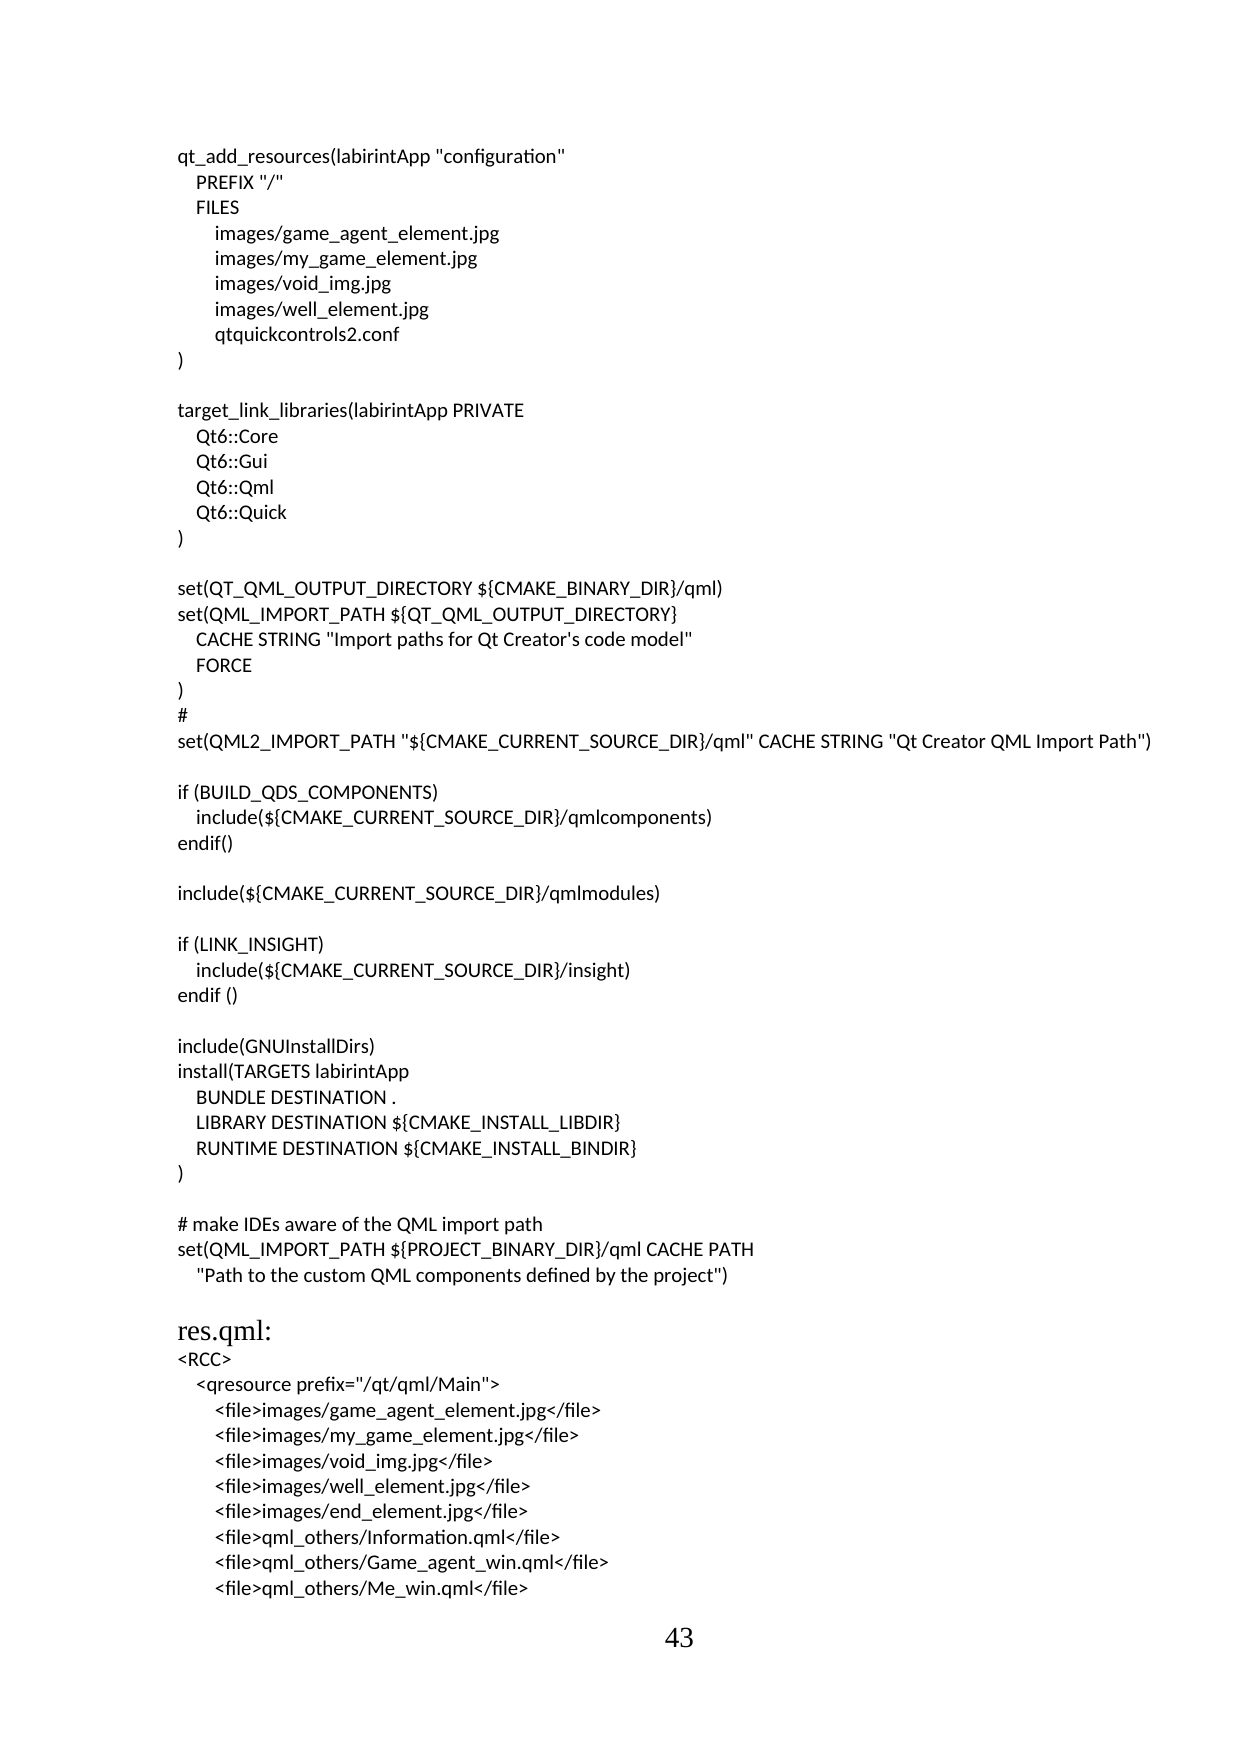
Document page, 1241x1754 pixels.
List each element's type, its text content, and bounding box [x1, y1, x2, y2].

text CACHE STRING "Import paths for Qt Creator's code model" [177, 626, 1181, 652]
text include(GNUInstallDirs) [177, 1033, 1181, 1058]
text "Path to the custom QML components defined by the project") [177, 1262, 1181, 1287]
text <file>images/game_agent_element.jpg</file> [177, 1397, 1181, 1422]
text qtquickcontrols2.conf [177, 321, 1181, 347]
text ) [177, 1160, 1181, 1186]
text include(${CMAKE_CURRENT_SOURCE_DIR}/qmlcomponents) [177, 804, 1181, 830]
text Qt6::Gui [177, 448, 1181, 474]
text endif () [177, 982, 1181, 1008]
text <file>qml_others/Game_agent_win.qml</file> [177, 1549, 1181, 1575]
text <file>images/well_element.jpg</file> [177, 1473, 1181, 1499]
text <RCC> [177, 1346, 1181, 1372]
text <qresource prefix="/qt/qml/Main"> [177, 1372, 1181, 1397]
text set(QML_IMPORT_PATH ${PROJECT_BINARY_DIR}/qml CACHE PATH [177, 1236, 1181, 1262]
text Qt6::Qml [177, 474, 1181, 499]
text FILES [177, 194, 1181, 220]
text images/well_element.jpg [177, 296, 1181, 321]
text set(QML2_IMPORT_PATH "${CMAKE_CURRENT_SOURCE_DIR}/qml" CACHE STRING "Qt Creator QML Import Path") [177, 728, 1181, 753]
text <file>images/my_game_element.jpg</file> [177, 1422, 1181, 1448]
text Qt6::Quick [177, 499, 1181, 525]
text <file>qml_others/Me_win.qml</file> [177, 1575, 1181, 1600]
text LIBRARY DESTINATION ${CMAKE_INSTALL_LIBDIR} [177, 1109, 1181, 1135]
text include(${CMAKE_CURRENT_SOURCE_DIR}/qmlmodules) [177, 881, 1181, 906]
text FORCE [177, 652, 1181, 677]
text <file>images/void_img.jpg</file> [177, 1448, 1181, 1473]
text # make IDEs aware of the QML import path [177, 1211, 1181, 1236]
text target_link_libraries(labirintApp PRIVATE [177, 398, 1181, 423]
text ) [177, 347, 1181, 372]
text if (BUILD_QDS_COMPONENTS) [177, 779, 1181, 804]
text qt_add_resources(labirintApp "configuration" [177, 143, 1181, 169]
text if (LINK_INSIGHT) [177, 931, 1181, 957]
text endif() [177, 830, 1181, 855]
text set(QML_IMPORT_PATH ${QT_QML_OUTPUT_DIRECTORY} [177, 601, 1181, 626]
text ) [177, 677, 1181, 703]
text RUNTIME DESTINATION ${CMAKE_INSTALL_BINDIR} [177, 1135, 1181, 1160]
text PREFIX "/" [177, 169, 1181, 194]
text images/void_img.jpg [177, 271, 1181, 296]
text install(TARGETS labirintApp [177, 1058, 1181, 1084]
text res.qml: [177, 1313, 1181, 1346]
text include(${CMAKE_CURRENT_SOURCE_DIR}/insight) [177, 957, 1181, 982]
text ) [177, 525, 1181, 550]
text <file>images/end_element.jpg</file> [177, 1499, 1181, 1524]
text set(QT_QML_OUTPUT_DIRECTORY ${CMAKE_BINARY_DIR}/qml) [177, 576, 1181, 601]
text images/my_game_element.jpg [177, 245, 1181, 271]
text BUNDLE DESTINATION . [177, 1084, 1181, 1109]
text # [177, 703, 1181, 728]
text <file>qml_others/Information.qml</file> [177, 1524, 1181, 1549]
text Qt6::Core [177, 423, 1181, 448]
text images/game_agent_element.jpg [177, 220, 1181, 245]
